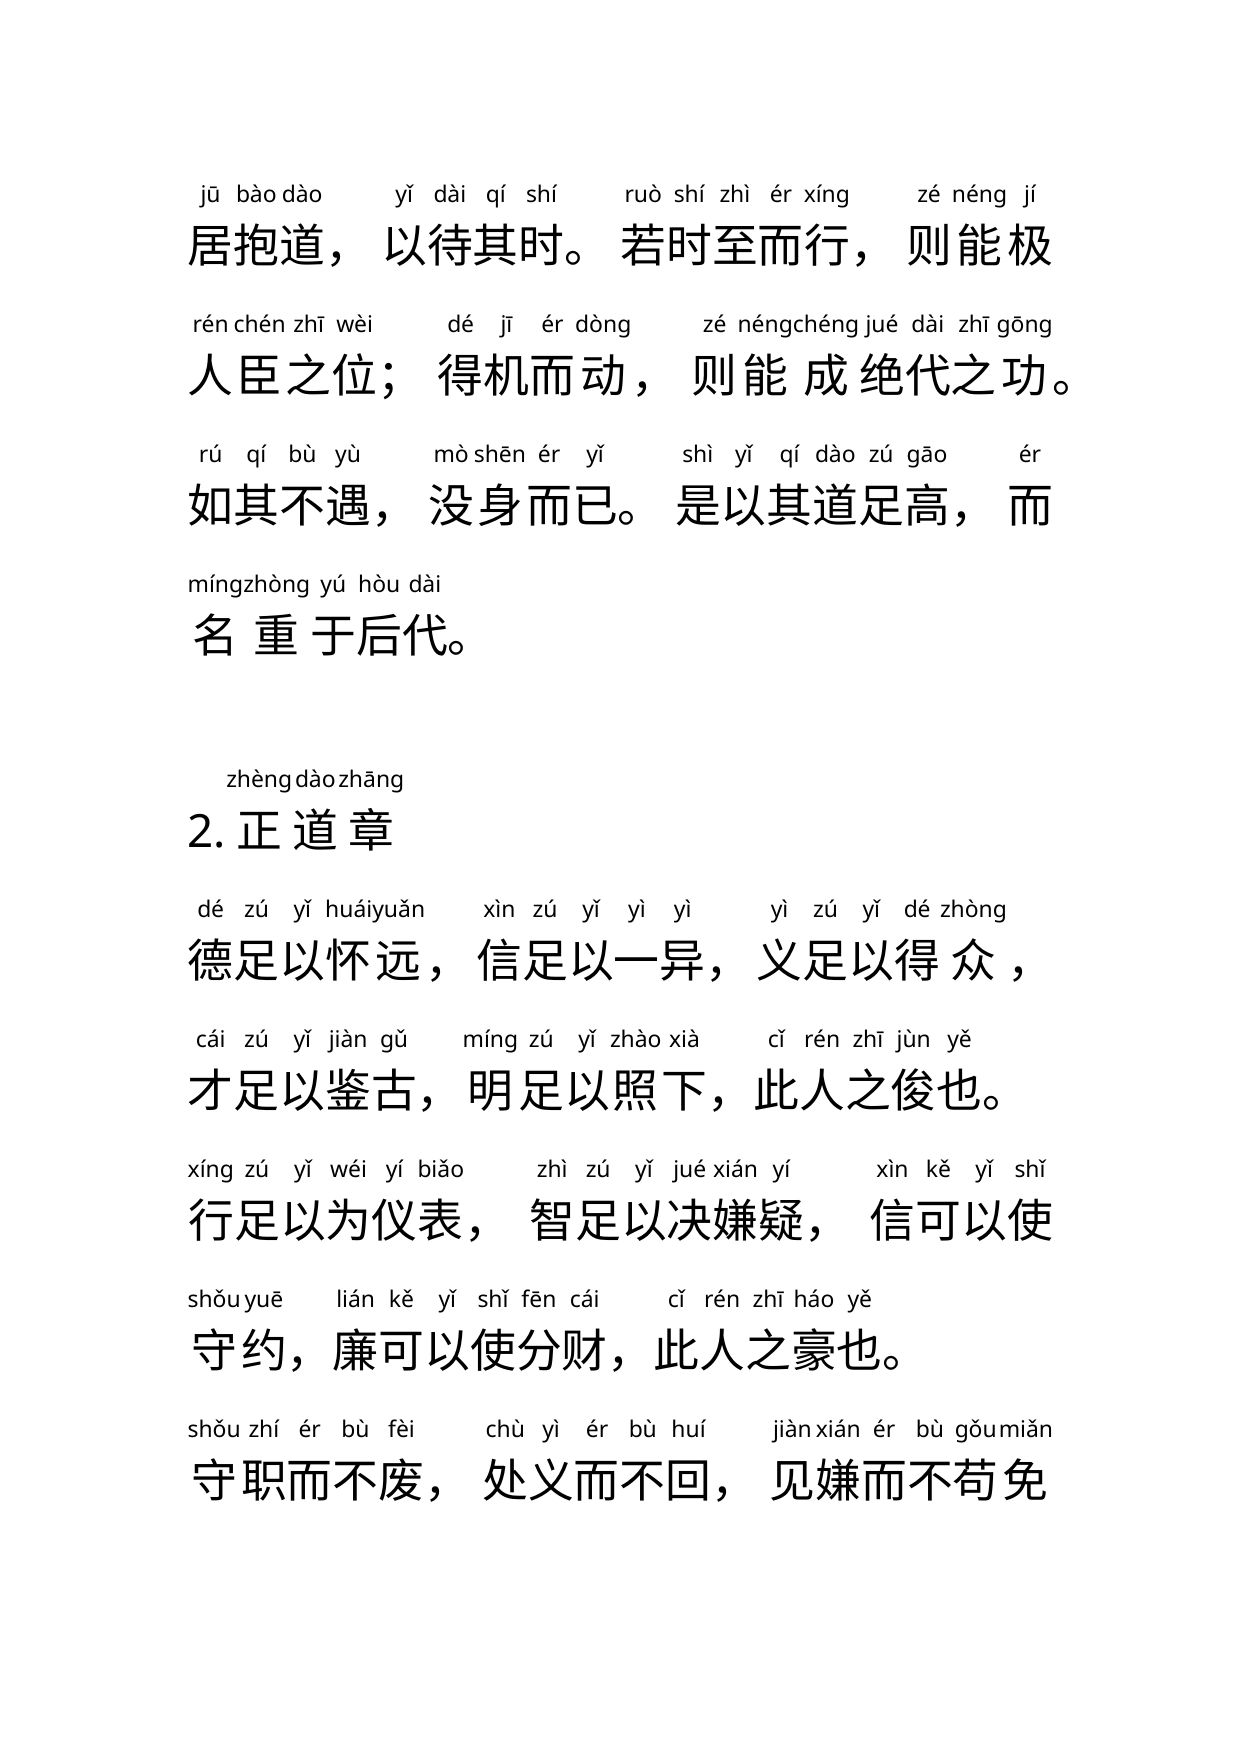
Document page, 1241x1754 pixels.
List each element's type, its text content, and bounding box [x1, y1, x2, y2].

text ，，，，。 [187, 1137, 1053, 1397]
text ，，，，。 [187, 1397, 1053, 1527]
text 2. [187, 747, 1053, 877]
text ，，，，，。 [187, 877, 1053, 1137]
text ，，；，。，。，；，。，。，。 [187, 162, 1053, 682]
